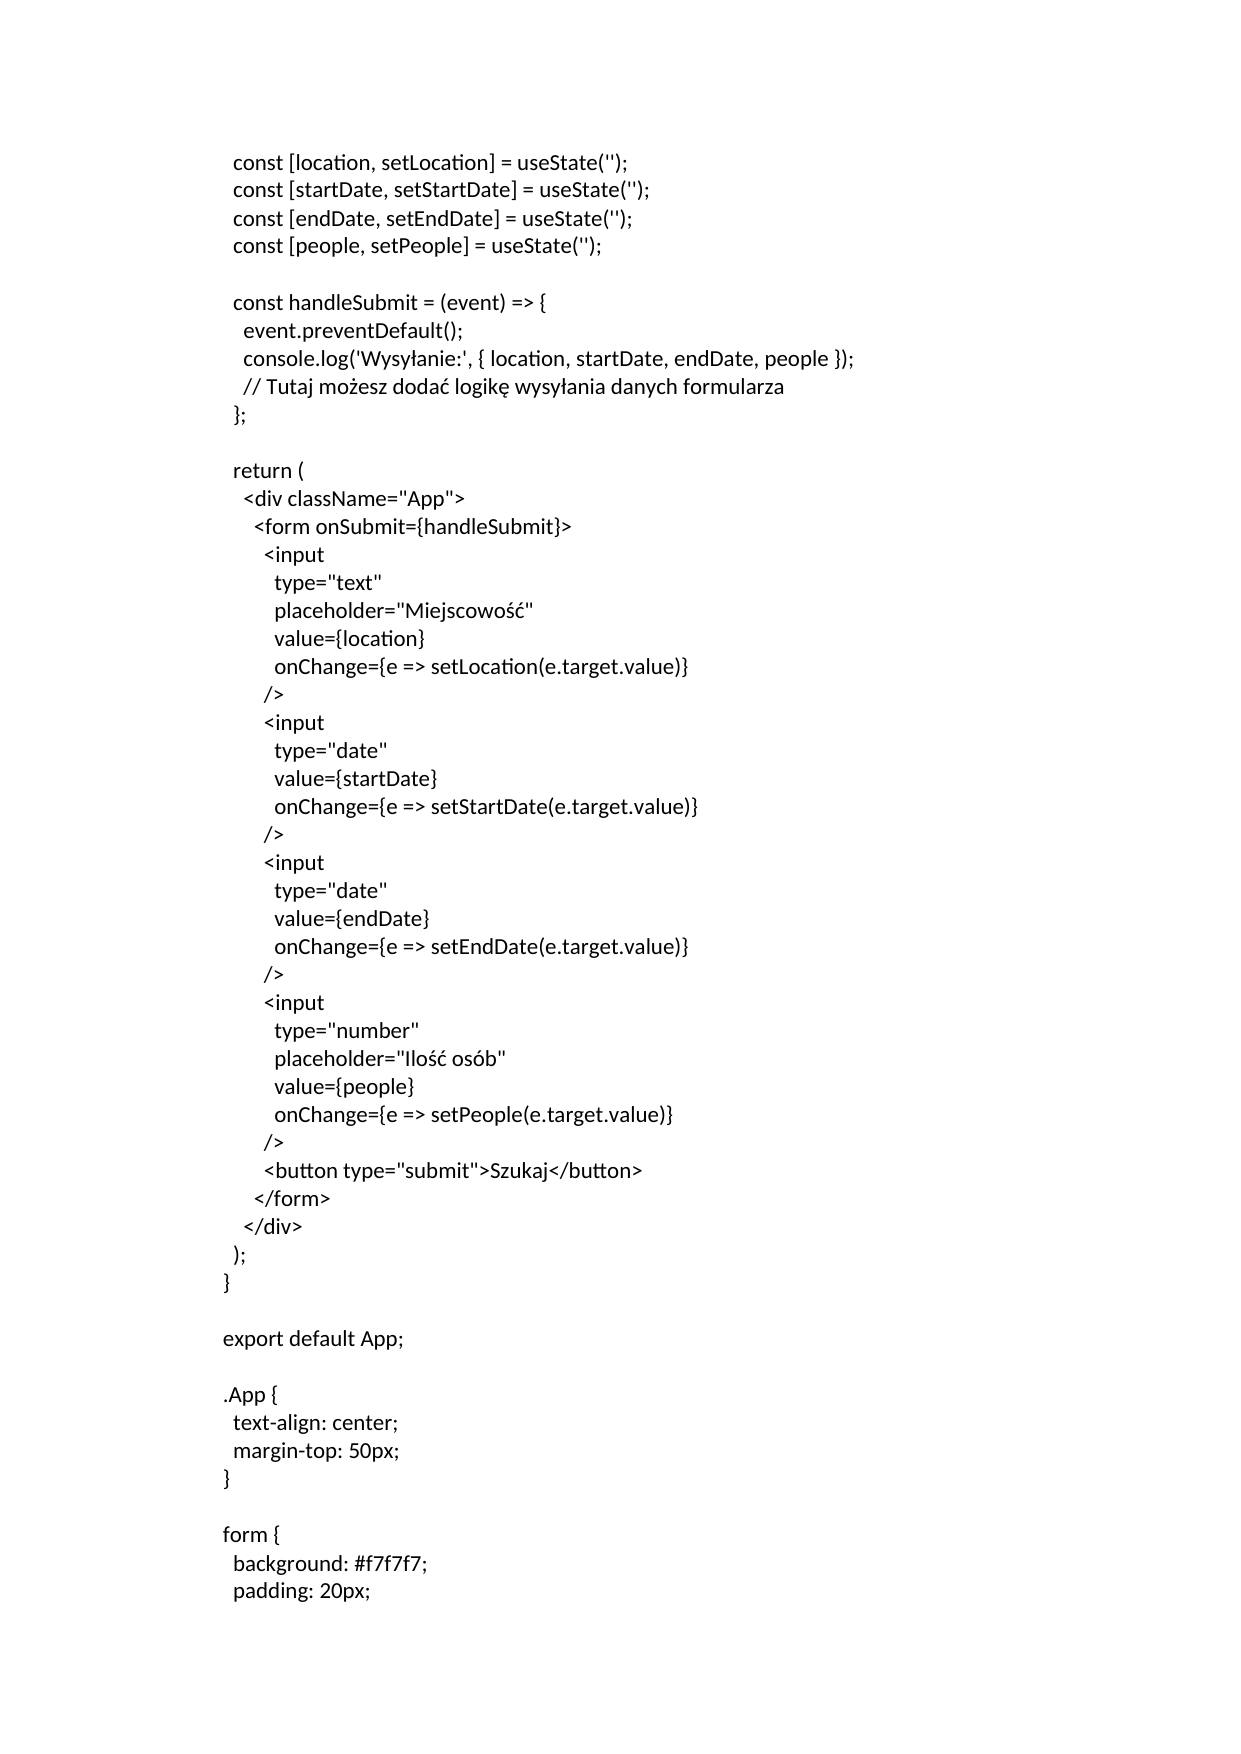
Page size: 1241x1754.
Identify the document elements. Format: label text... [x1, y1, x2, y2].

list value={endDate} [223, 904, 1093, 932]
list <div className="App"> [223, 484, 1093, 512]
list placeholder="Miejscowość" [223, 596, 1093, 624]
list .App { [223, 1381, 1093, 1408]
list } [223, 1464, 1093, 1493]
list const [people, setPeople] = useState(''); [223, 232, 1093, 260]
list margin-top: 50px; [223, 1437, 1093, 1464]
list // Tutaj możesz dodać logikę wysyłania danych formularza [223, 372, 1093, 400]
list value={people} [223, 1072, 1093, 1100]
list const [location, setLocation] = useState(''); [223, 148, 1093, 176]
list <form onSubmit={handleSubmit}> [223, 512, 1093, 540]
list }; [223, 400, 1093, 428]
list <input [223, 708, 1093, 736]
list placeholder="Ilość osób" [223, 1044, 1093, 1072]
list value={location} [223, 624, 1093, 652]
list background: #f7f7f7; [223, 1549, 1093, 1577]
list /> [223, 960, 1093, 988]
list export default App; [223, 1324, 1093, 1352]
list console.log('Wysyłanie:', { location, startDate, endDate, people }); [223, 344, 1093, 372]
list /> [223, 680, 1093, 708]
list type="date" [223, 876, 1093, 904]
list onChange={e => setLocation(e.target.value)} [223, 652, 1093, 680]
list const [startDate, setStartDate] = useState(''); [223, 176, 1093, 204]
list return ( [223, 456, 1093, 484]
list onChange={e => setStartDate(e.target.value)} [223, 792, 1093, 820]
list /> [223, 820, 1093, 848]
list onChange={e => setEndDate(e.target.value)} [223, 932, 1093, 960]
list type="date" [223, 736, 1093, 764]
list const [endDate, setEndDate] = useState(''); [223, 204, 1093, 232]
list /> [223, 1128, 1093, 1156]
list </form> [223, 1184, 1093, 1212]
list event.preventDefault(); [223, 316, 1093, 344]
list onChange={e => setPeople(e.target.value)} [223, 1100, 1093, 1128]
list ); [223, 1240, 1093, 1268]
list type="text" [223, 568, 1093, 596]
list } [223, 1268, 1093, 1296]
list text-align: center; [223, 1408, 1093, 1437]
list <input [223, 988, 1093, 1016]
list padding: 20px; [223, 1577, 1093, 1605]
list </div> [223, 1212, 1093, 1240]
list value={startDate} [223, 764, 1093, 792]
list type="number" [223, 1016, 1093, 1044]
list <input [223, 848, 1093, 876]
list <input [223, 540, 1093, 568]
list const handleSubmit = (event) => { [223, 288, 1093, 316]
list form { [223, 1521, 1093, 1549]
list <button type="submit">Szukaj</button> [223, 1156, 1093, 1184]
